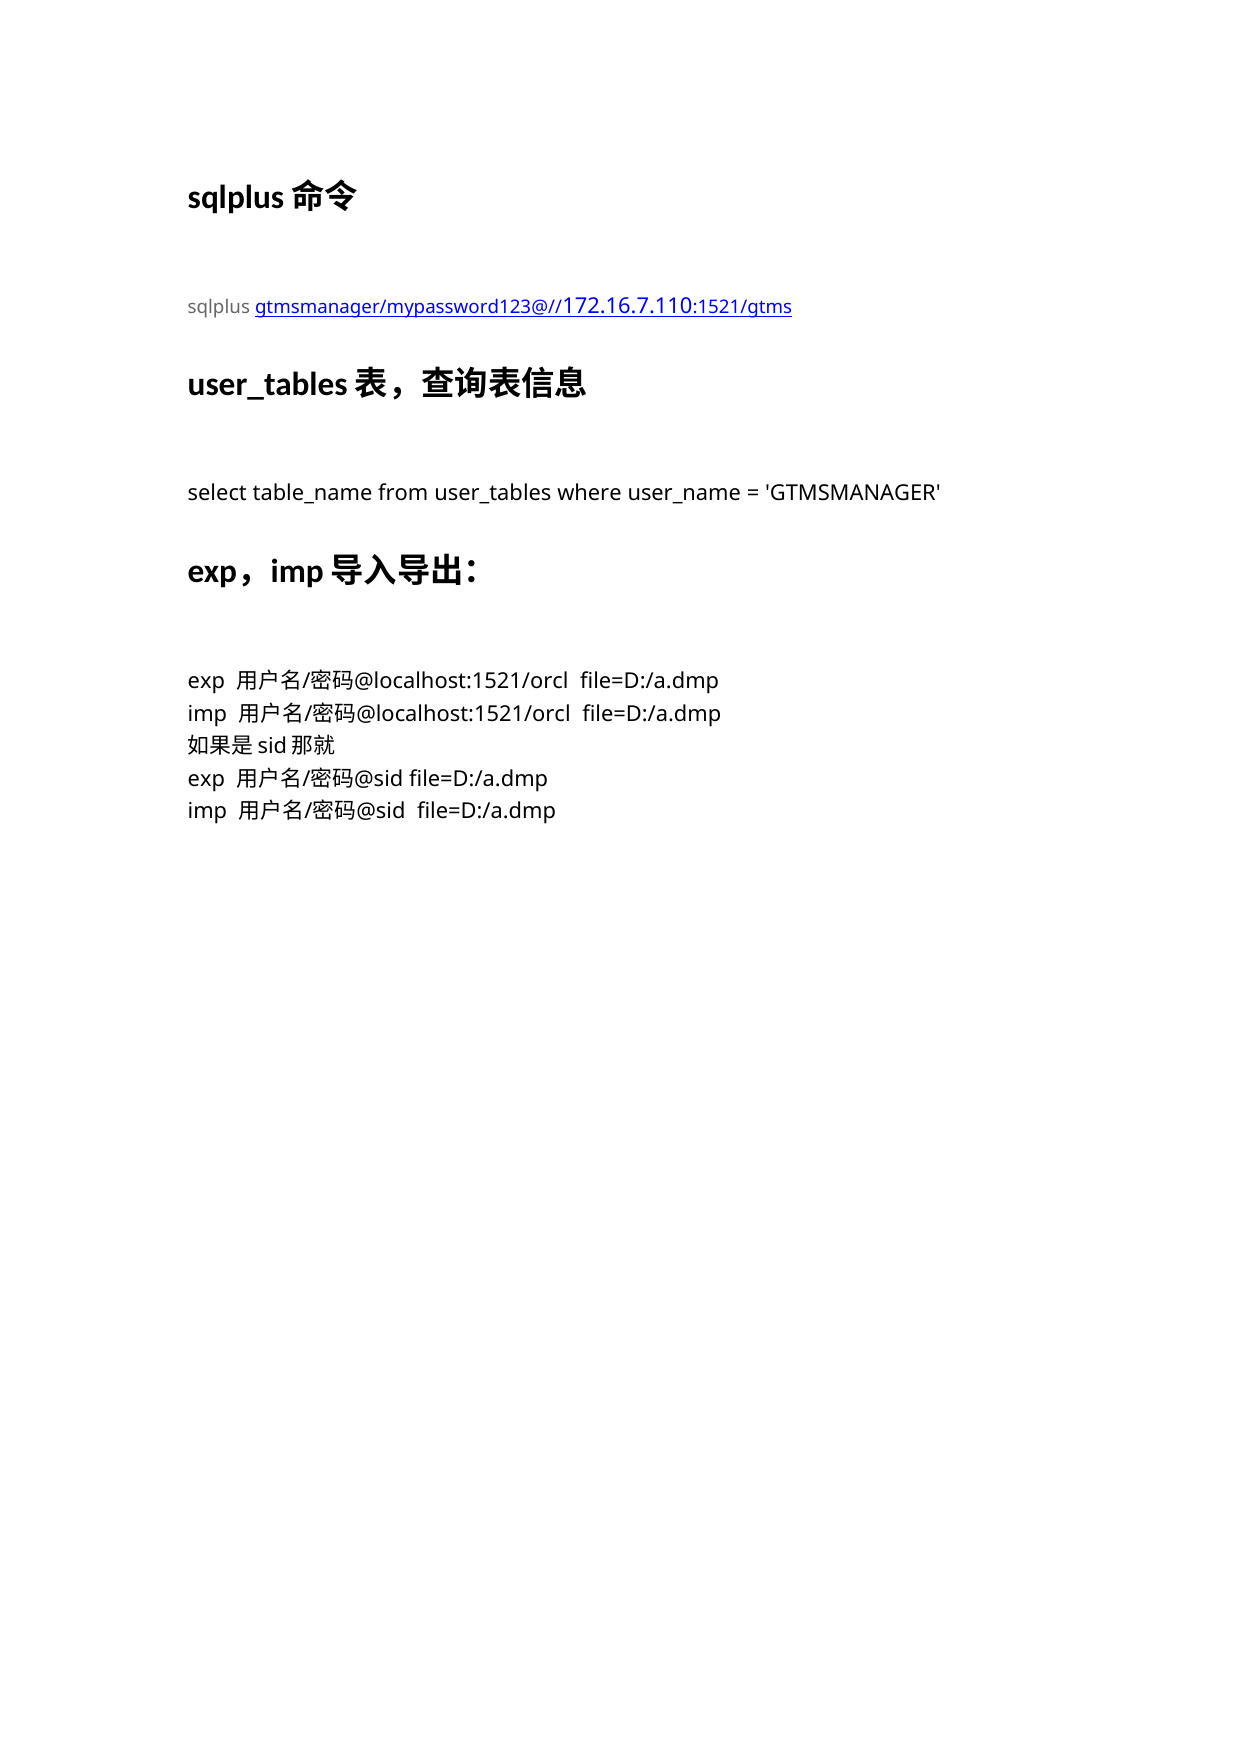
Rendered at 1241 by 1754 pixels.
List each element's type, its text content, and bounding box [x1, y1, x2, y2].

text imp 用户名/密码@sid file=D:/a.dmp [187, 793, 1053, 825]
text exp 用户名/密码@localhost:1521/orcl file=D:/a.dmp [187, 663, 1053, 695]
subtitle sqlplus命令 [187, 162, 1053, 227]
subtitle exp，imp导入导出： [187, 536, 1053, 601]
text exp 用户名/密码@sid file=D:/a.dmp [187, 760, 1053, 793]
text select table_name from user_tables where user_name = 'GTMSMANAGER' [187, 476, 1053, 508]
subtitle user_tables表，查询表信息 [187, 349, 1053, 414]
text 如果是sid那就 [187, 728, 1053, 760]
text imp 用户名/密码@localhost:1521/orcl file=D:/a.dmp [187, 695, 1053, 728]
text sqlplus gtmsmanager/mypassword123@//172.16.7.110:1521/gtms [187, 289, 1053, 322]
